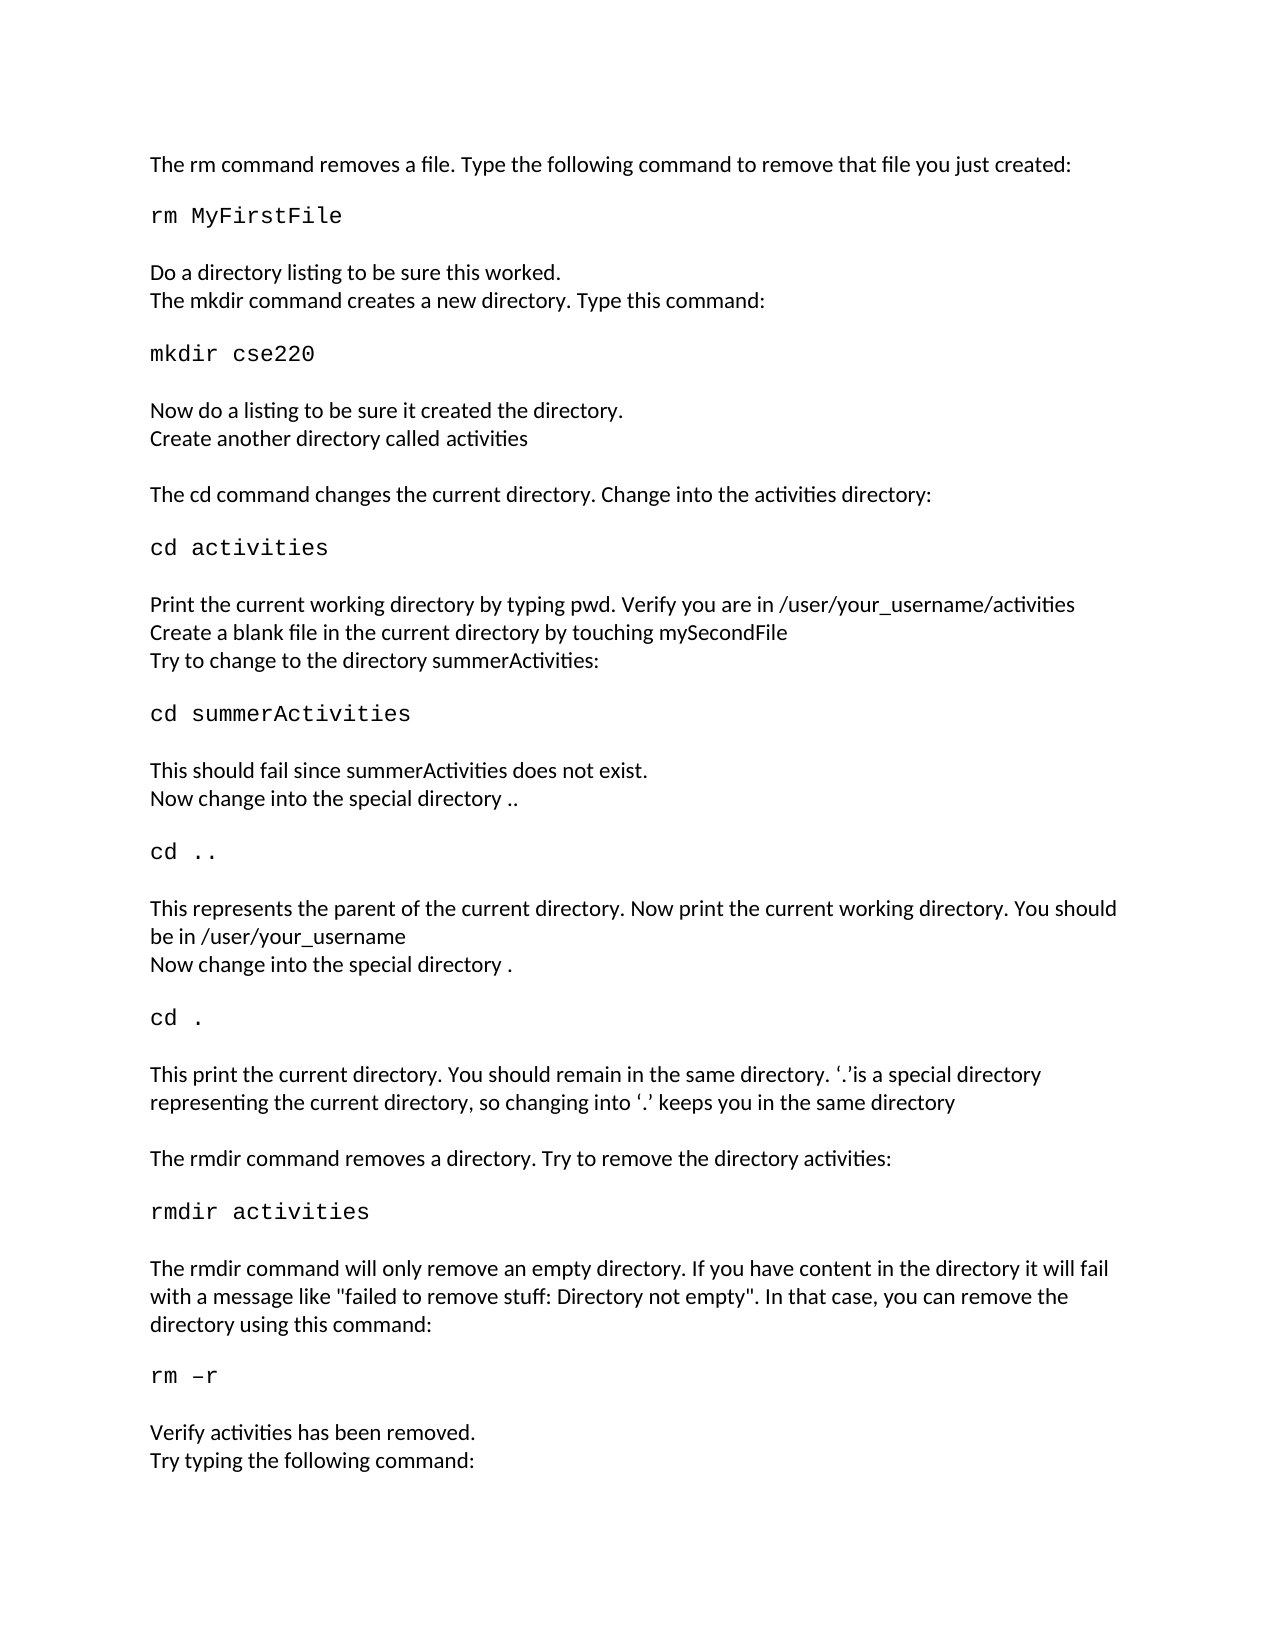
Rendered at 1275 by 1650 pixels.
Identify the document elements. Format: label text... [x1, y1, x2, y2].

text Create another directory called activities [150, 424, 1125, 452]
text rm –r [150, 1338, 1125, 1390]
text Print the current working directory by typing pwd. Verify you are in /user/your_username/activities [150, 590, 1125, 618]
text rmdir activities [150, 1200, 1125, 1226]
text This represents the parent of the current directory. Now print the current working directory. You should be in /user/your_username [150, 894, 1125, 950]
text cd activities [150, 536, 1125, 562]
text The rmdir command will only remove an empty directory. If you have content in the directory it will fail with a message like "failed to remove stuff: Directory not empty". In that case, you can remove the directory using this command: [150, 1254, 1125, 1338]
text Now change into the special directory .. [150, 784, 1125, 812]
text Now do a listing to be sure it created the directory. [150, 396, 1125, 424]
text The mkdir command creates a new directory. Type this command: [150, 286, 1125, 314]
text Create a blank file in the current directory by touching mySecondFile [150, 618, 1125, 646]
text Try typing the following command: [150, 1446, 1125, 1474]
text This print the current directory. You should remain in the same directory. ‘.’is a special directory representing the current directory, so changing into ‘.’ keeps you in the same directory [150, 1060, 1125, 1116]
text rm MyFirstFile [150, 204, 1125, 230]
text Try to change to the directory summerActivities: [150, 646, 1125, 674]
text Verify activities has been removed. [150, 1418, 1125, 1446]
text The rmdir command removes a directory. Try to remove the directory activities: [150, 1144, 1125, 1172]
text This should fail since summerActivities does not exist. [150, 756, 1125, 784]
text The cd command changes the current directory. Change into the activities directory: [150, 480, 1125, 508]
text Do a directory listing to be sure this worked. [150, 258, 1125, 286]
text cd .. [150, 840, 1125, 866]
text mkdir cse220 [150, 342, 1125, 368]
text cd . [150, 1006, 1125, 1032]
text cd summerActivities [150, 702, 1125, 728]
text Now change into the special directory . [150, 950, 1125, 978]
text The rm command removes a file. Type the following command to remove that file you just created: [150, 150, 1125, 178]
